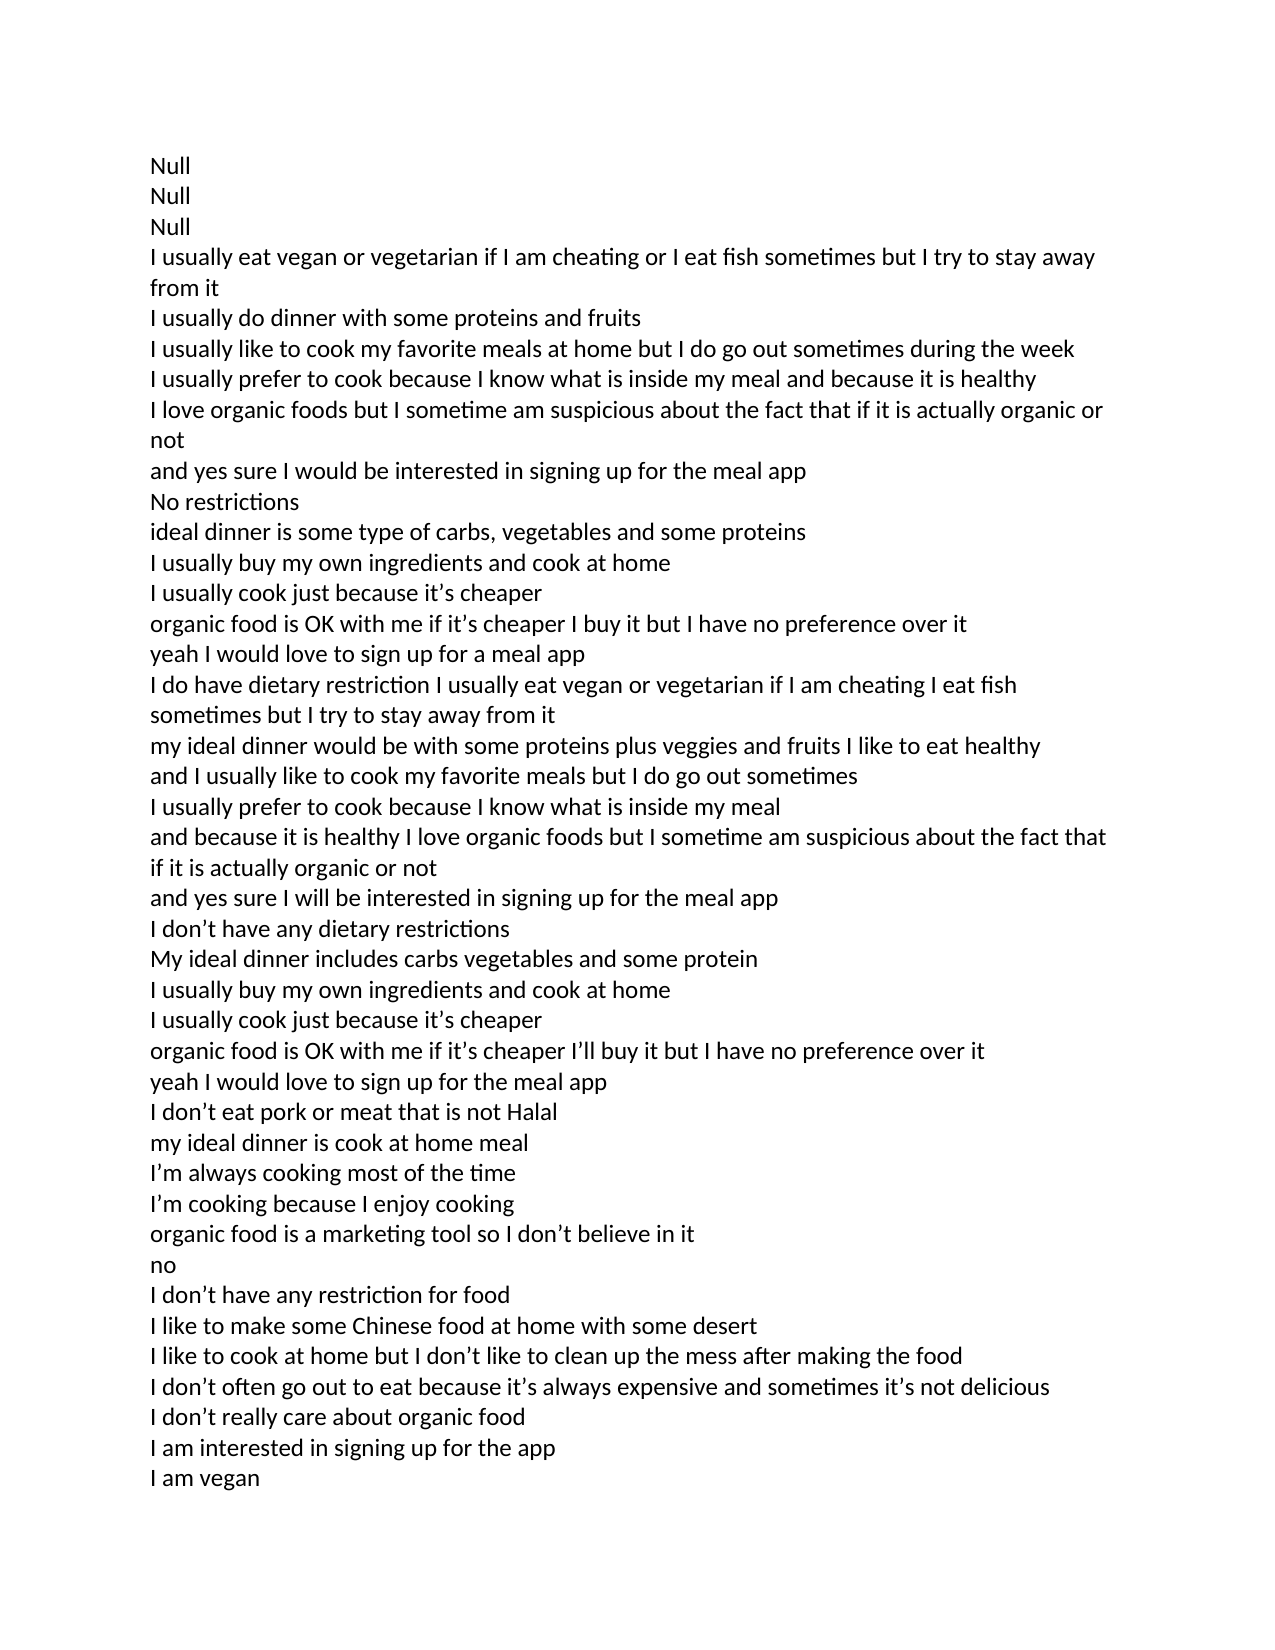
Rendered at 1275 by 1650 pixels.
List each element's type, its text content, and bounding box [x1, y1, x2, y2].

text I usually cook just because it’s cheaper [150, 577, 1125, 608]
text I’m cooking because I enjoy cooking [150, 1188, 1125, 1218]
text I don’t really care about organic food [150, 1401, 1125, 1432]
text My ideal dinner includes carbs vegetables and some protein [150, 943, 1125, 974]
text and yes sure I will be interested in signing up for the meal app [150, 882, 1125, 913]
text my ideal dinner would be with some proteins plus veggies and fruits I like to eat healthy [150, 730, 1125, 760]
text organic food is OK with me if it’s cheaper I’ll buy it but I have no preference over it [150, 1035, 1125, 1066]
text I do have dietary restriction I usually eat vegan or vegetarian if I am cheating I eat fish sometimes but I try to stay away from it [150, 669, 1125, 730]
text I usually do dinner with some proteins and fruits [150, 303, 1125, 333]
text organic food is OK with me if it’s cheaper I buy it but I have no preference over it [150, 608, 1125, 638]
text I don’t eat pork or meat that is not Halal [150, 1096, 1125, 1127]
text yeah I would love to sign up for a meal app [150, 638, 1125, 669]
text I am interested in signing up for the app [150, 1432, 1125, 1462]
text No restrictions [150, 486, 1125, 516]
text I like to cook at home but I don’t like to clean up the mess after making the food [150, 1340, 1125, 1371]
text I am vegan [150, 1462, 1125, 1493]
text ideal dinner is some type of carbs, vegetables and some proteins [150, 516, 1125, 547]
text and yes sure I would be interested in signing up for the meal app [150, 455, 1125, 486]
text I usually buy my own ingredients and cook at home [150, 974, 1125, 1004]
text and because it is healthy I love organic foods but I sometime am suspicious about the fact that if it is actually organic or not [150, 821, 1125, 882]
text I usually cook just because it’s cheaper [150, 1004, 1125, 1035]
text I usually prefer to cook because I know what is inside my meal and because it is healthy [150, 364, 1125, 394]
text I don’t have any dietary restrictions [150, 913, 1125, 943]
text organic food is a marketing tool so I don’t believe in it [150, 1218, 1125, 1249]
text no [150, 1249, 1125, 1279]
text Null [150, 150, 1125, 181]
text my ideal dinner is cook at home meal [150, 1127, 1125, 1157]
text I don’t have any restriction for food [150, 1279, 1125, 1310]
text I usually prefer to cook because I know what is inside my meal [150, 791, 1125, 821]
text and I usually like to cook my favorite meals but I do go out sometimes [150, 760, 1125, 791]
text I like to make some Chinese food at home with some desert [150, 1310, 1125, 1340]
text I usually buy my own ingredients and cook at home [150, 547, 1125, 577]
text Null [150, 211, 1125, 242]
text Null [150, 181, 1125, 211]
text I usually eat vegan or vegetarian if I am cheating or I eat fish sometimes but I try to stay away from it [150, 242, 1125, 303]
text I usually like to cook my favorite meals at home but I do go out sometimes during the week [150, 333, 1125, 364]
text I love organic foods but I sometime am suspicious about the fact that if it is actually organic or not [150, 394, 1125, 455]
text I don’t often go out to eat because it’s always expensive and sometimes it’s not delicious [150, 1371, 1125, 1401]
text yeah I would love to sign up for the meal app [150, 1066, 1125, 1096]
text I’m always cooking most of the time [150, 1157, 1125, 1188]
